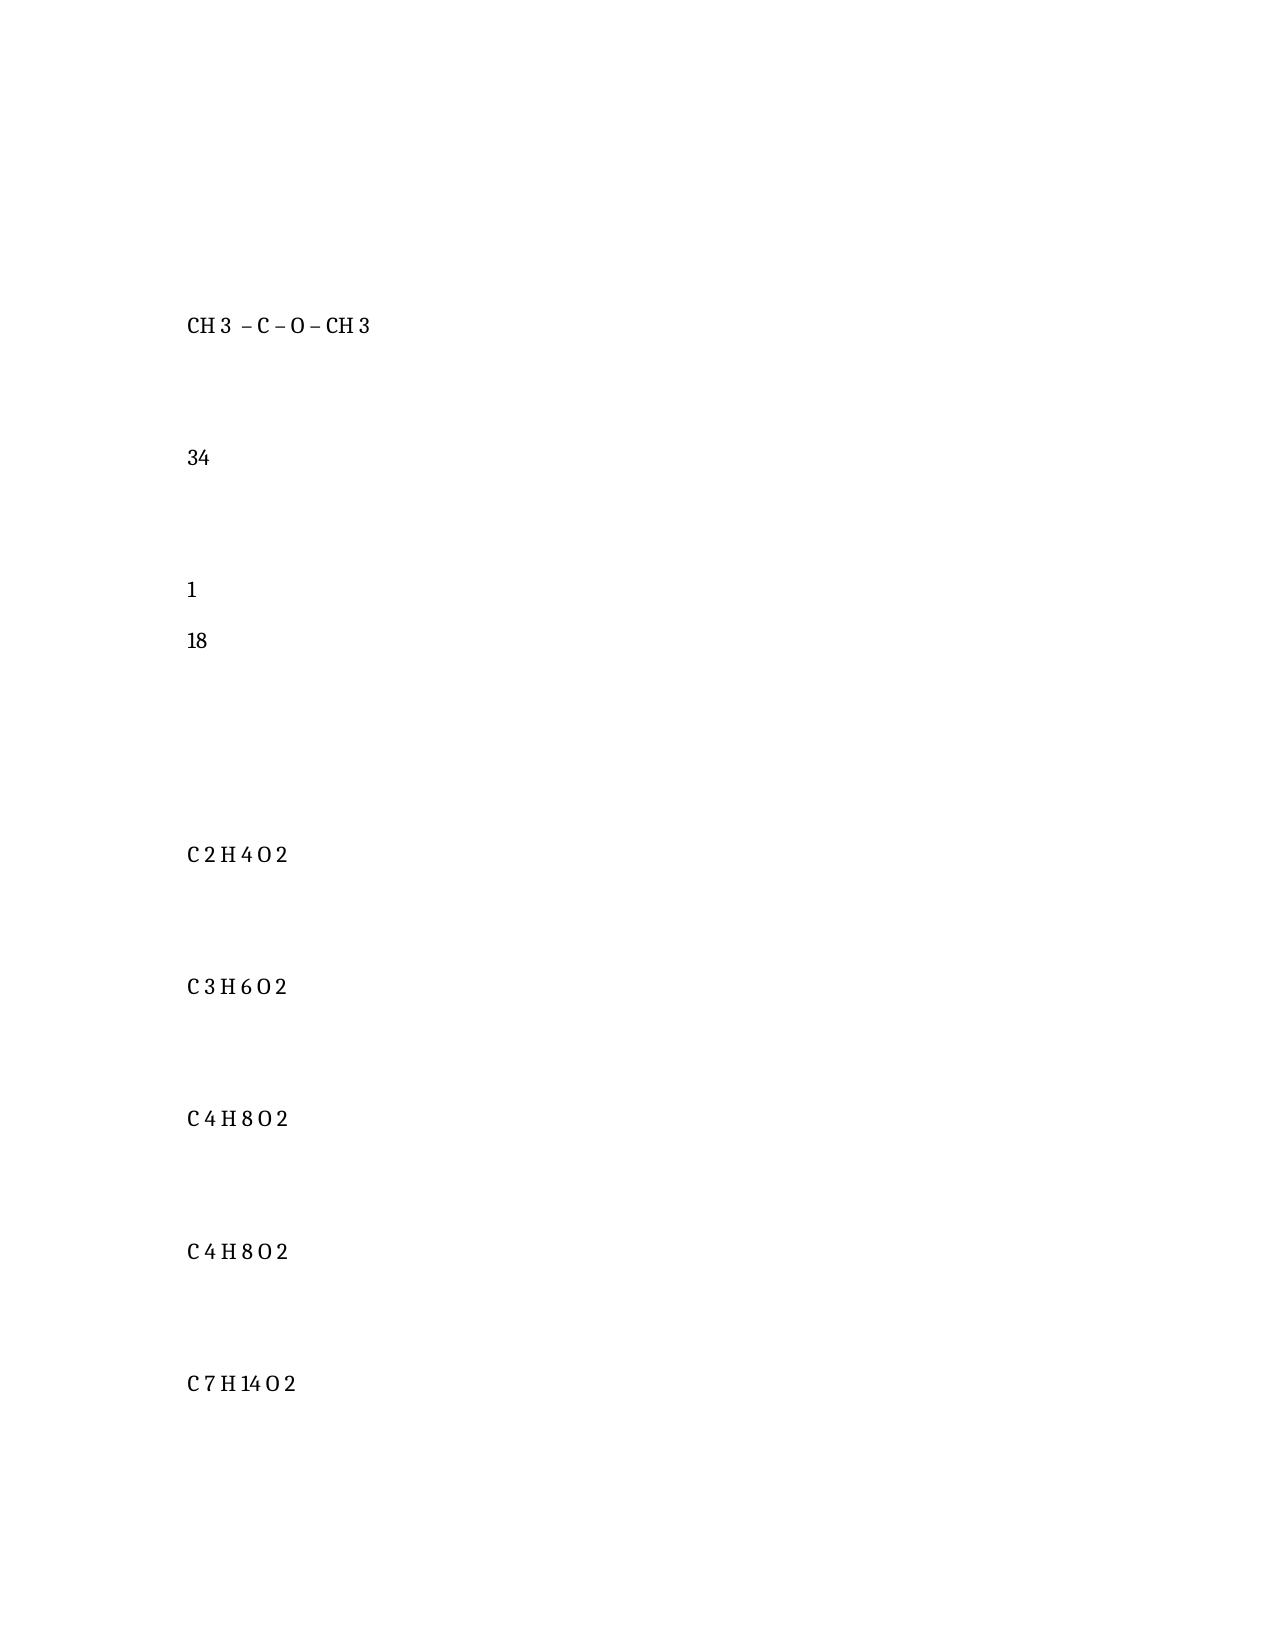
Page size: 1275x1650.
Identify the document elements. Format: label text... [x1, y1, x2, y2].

text C 7 H 14 O 2 [187, 1371, 1087, 1397]
text C 4 H 8 O 2 [187, 1106, 1087, 1133]
text C 3 H 6 O 2 [187, 974, 1087, 1000]
text C 2 H 4 O 2 [187, 842, 1087, 868]
text 34 [187, 445, 1087, 471]
text C 4 H 8 O 2 [187, 1238, 1087, 1265]
text 1 [187, 577, 1087, 603]
text 18 [187, 628, 1087, 654]
text CH 3 – C – O – CH 3 [187, 312, 1087, 339]
